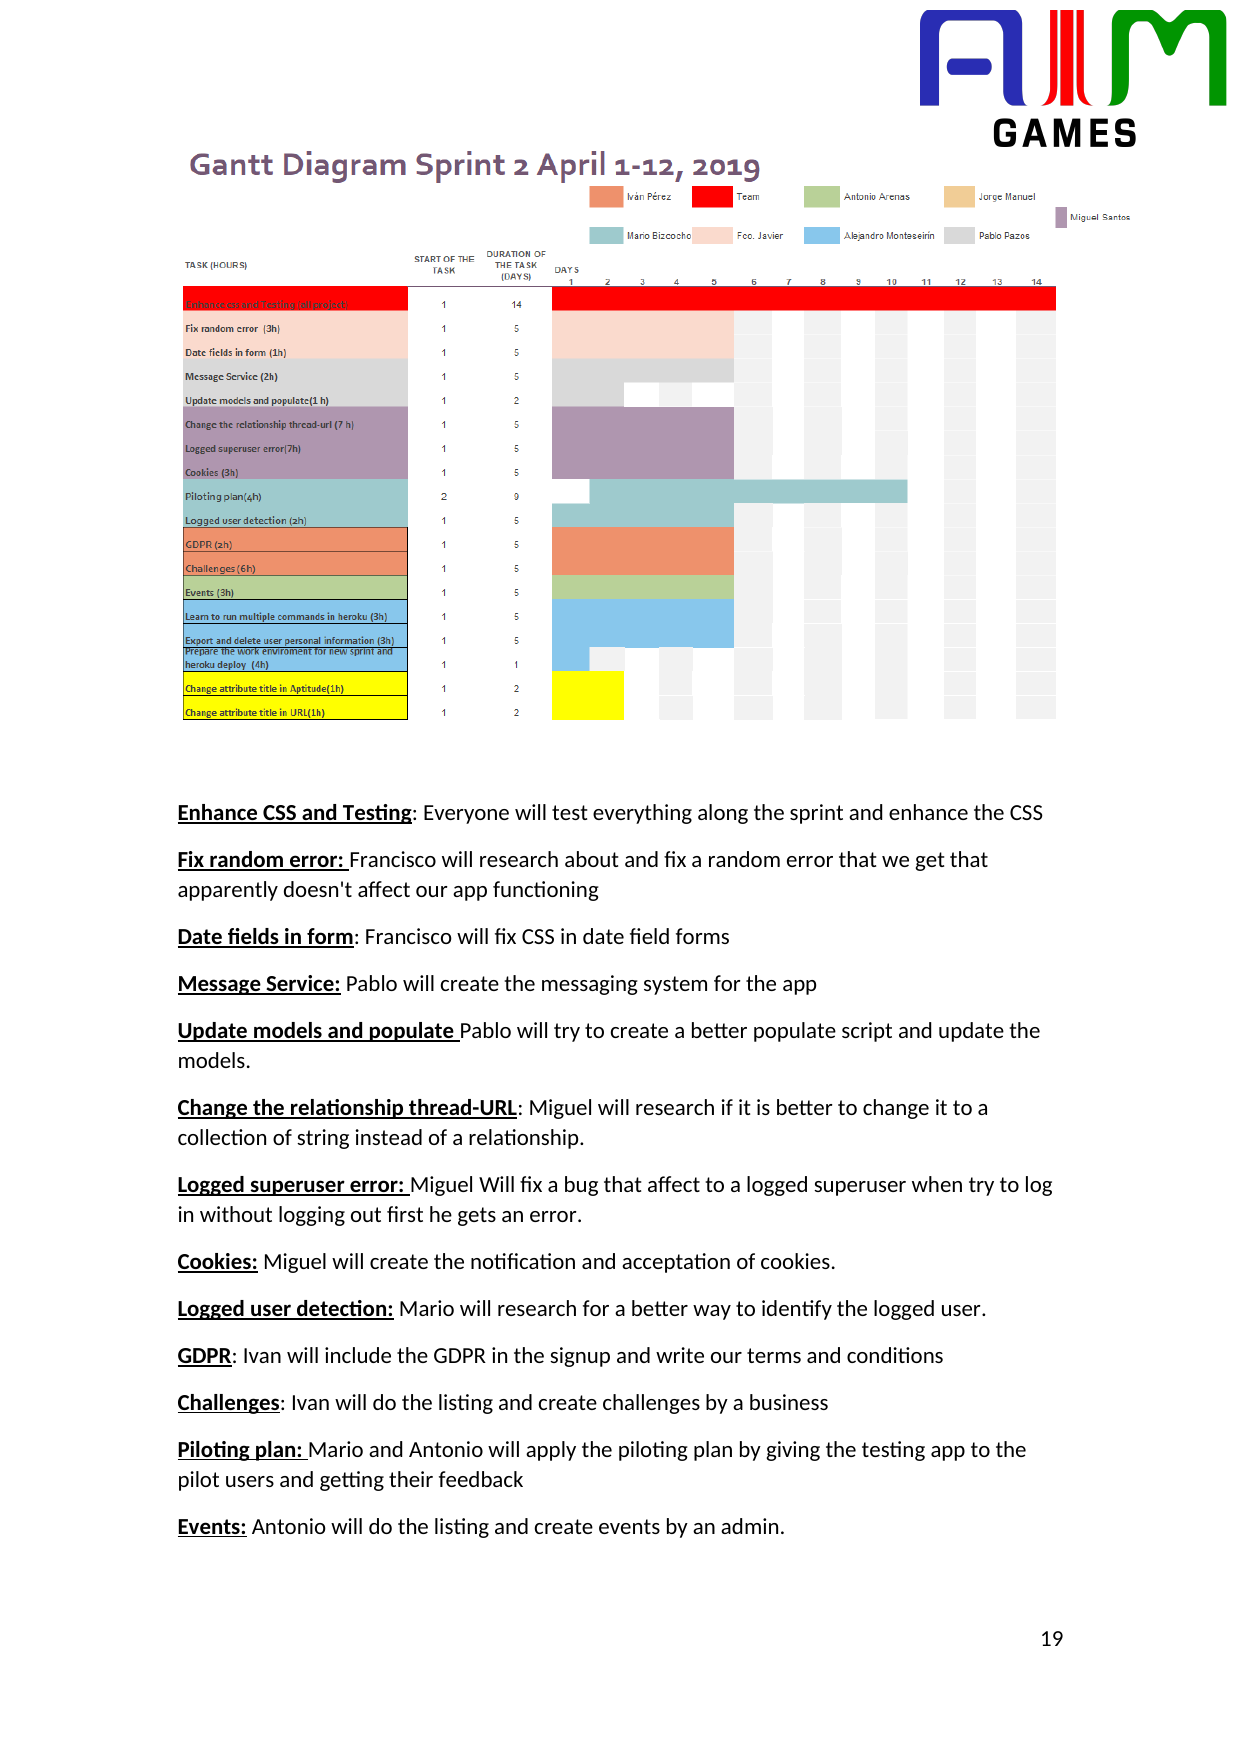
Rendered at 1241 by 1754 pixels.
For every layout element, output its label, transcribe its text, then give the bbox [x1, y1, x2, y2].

text Message Service: Pablo will create the messaging system for the app [177, 969, 1063, 997]
text Change the relationship thread-URL: Miguel will research if it is better to change it to a collection of string instead of a relationship. [177, 1093, 1063, 1151]
text Cookies: Miguel will create the notification and acceptation of cookies. [177, 1247, 1063, 1275]
text Logged superuser error: Miguel Will fix a bug that affect to a logged superuser when try to log in without logging out first he gets an error. [177, 1170, 1063, 1228]
text Enhance CSS and Testing: Everyone will test everything along the sprint and enhance the CSS [177, 798, 1063, 826]
text Events: Antonio will do the listing and create events by an admin. [177, 1512, 1063, 1540]
text Fix random error: Francisco will research about and fix a random error that we get that apparently doesn't affect our app functioning [177, 845, 1063, 903]
text Challenges: Ivan will do the listing and create challenges by a business [177, 1388, 1063, 1416]
text Piloting plan: Mario and Antonio will apply the piloting plan by giving the testing app to the pilot users and getting their feedback [177, 1435, 1063, 1493]
picture [177, 10, 1227, 733]
text Date fields in form: Francisco will fix CSS in date field forms [177, 922, 1063, 950]
text Update models and populate Pablo will try to create a better populate script and update the models. [177, 1016, 1063, 1074]
text Logged user detection: Mario will research for a better way to identify the logged user. [177, 1294, 1063, 1322]
text GDPR: Ivan will include the GDPR in the signup and write our terms and conditions [177, 1341, 1063, 1369]
